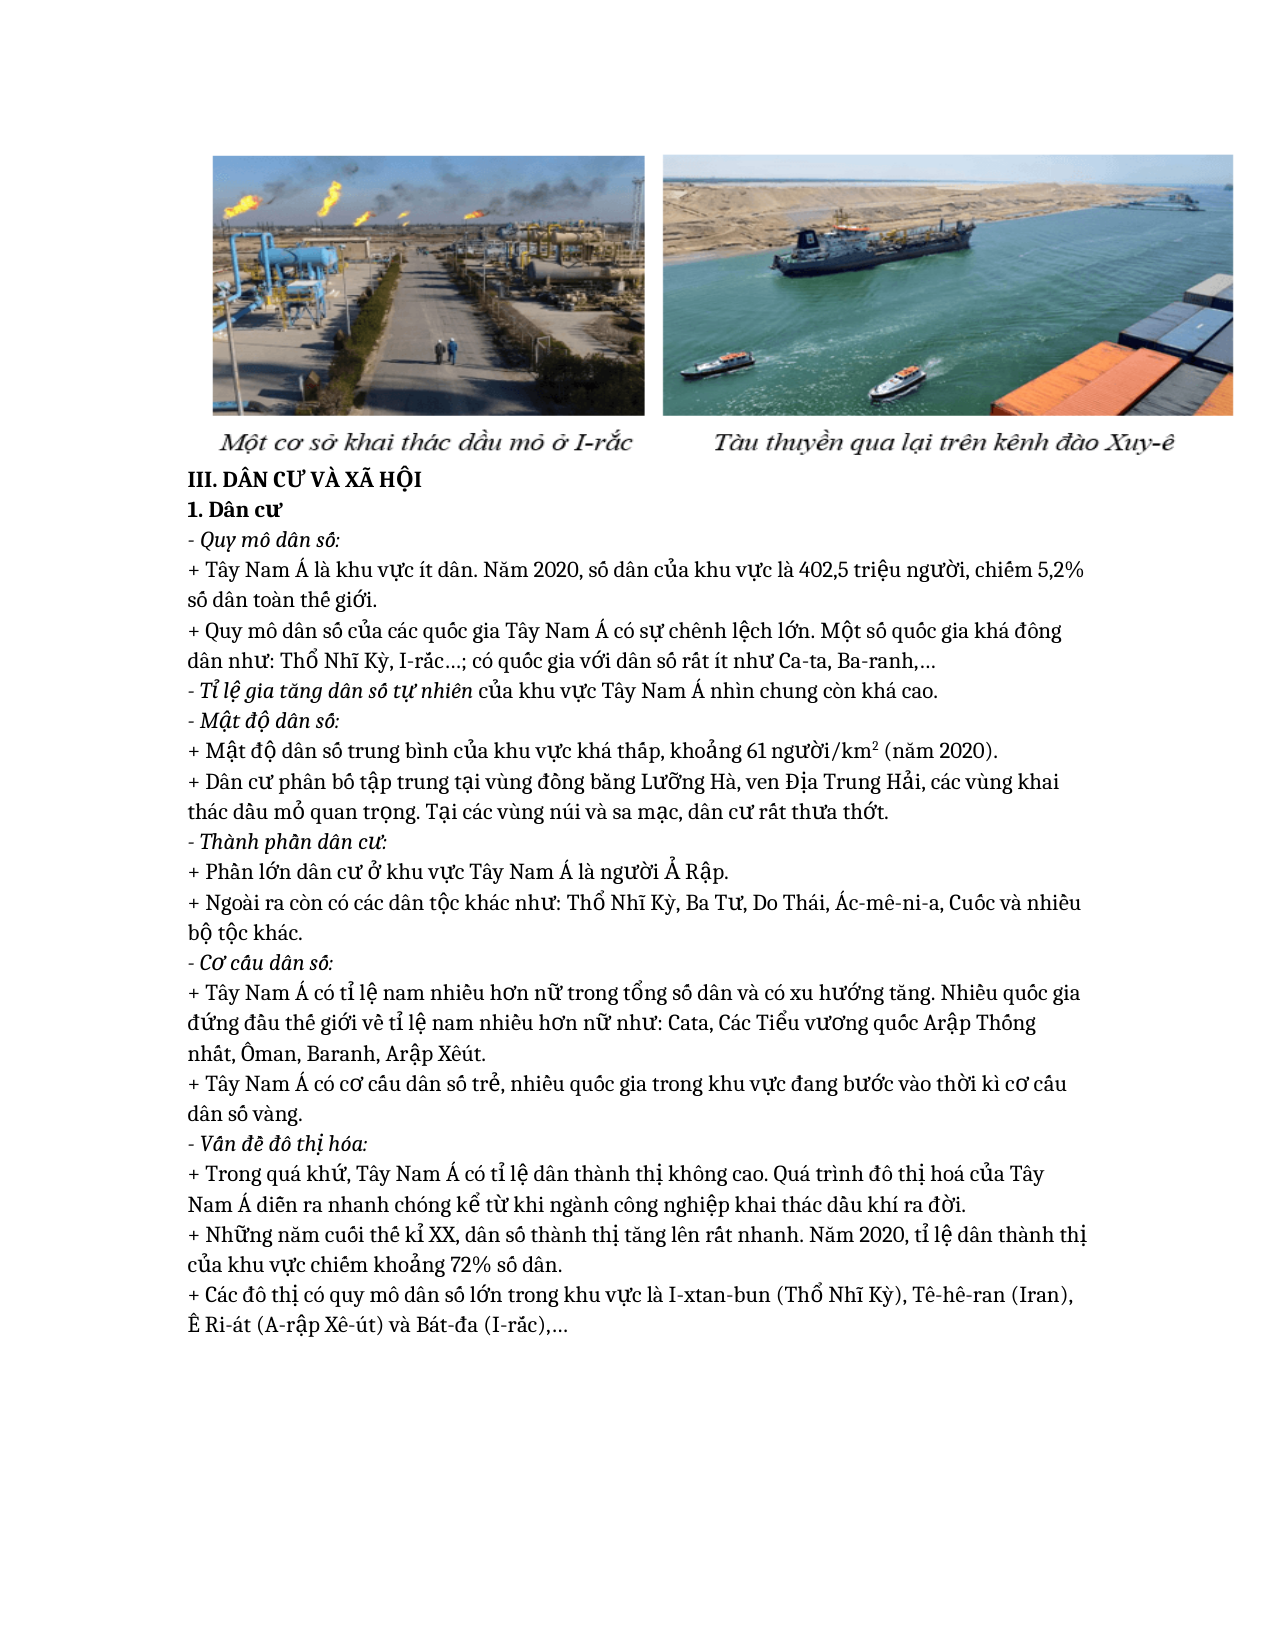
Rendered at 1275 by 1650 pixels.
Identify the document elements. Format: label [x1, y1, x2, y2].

text [187, 150, 1087, 1338]
picture [206, 150, 1246, 463]
